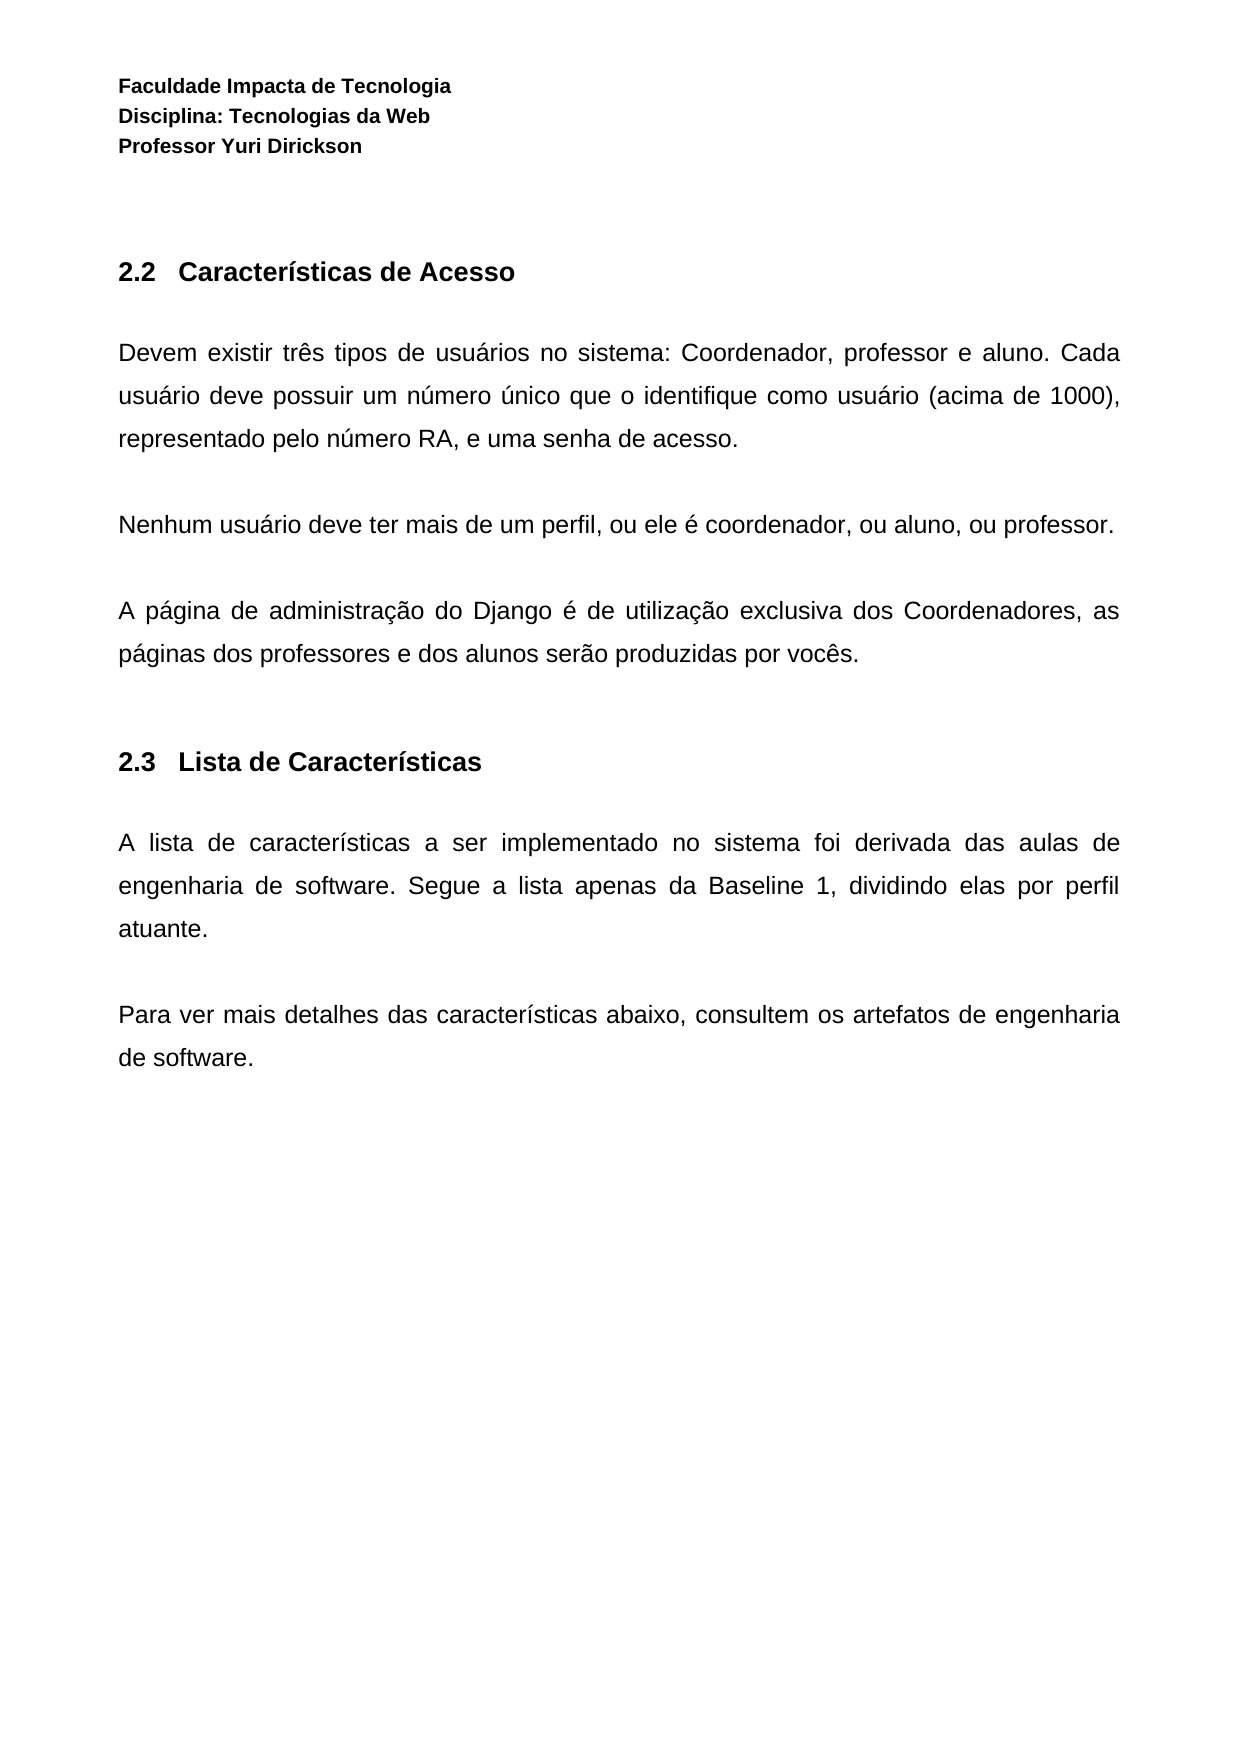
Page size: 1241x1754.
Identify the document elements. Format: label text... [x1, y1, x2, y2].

subtitle Lista de Características [118, 746, 1122, 778]
subtitle Características de Acesso [118, 256, 1122, 287]
text A página de administração do Django é de utilização exclusiva dos Coordenadores, as páginas dos professores e dos alunos serão produzidas por vocês. [118, 596, 1122, 668]
text Nenhum usuário deve ter mais de um perfil, ou ele é coordenador, ou aluno, ou professor. [118, 510, 1122, 539]
text A lista de características a ser implementado no sistema foi derivada das aulas de engenharia de software. Segue a lista apenas da Baseline 1, dividindo elas por perfil atuante. [118, 828, 1122, 943]
text Para ver mais detalhes das características abaixo, consultem os artefatos de engenharia de software. [118, 1000, 1122, 1072]
text Devem existir três tipos de usuários no sistema: Coordenador, professor e aluno. Cada usuário deve possuir um número único que o identifique como usuário (acima de 1000), representado pelo número RA, e uma senha de acesso. [118, 337, 1122, 452]
